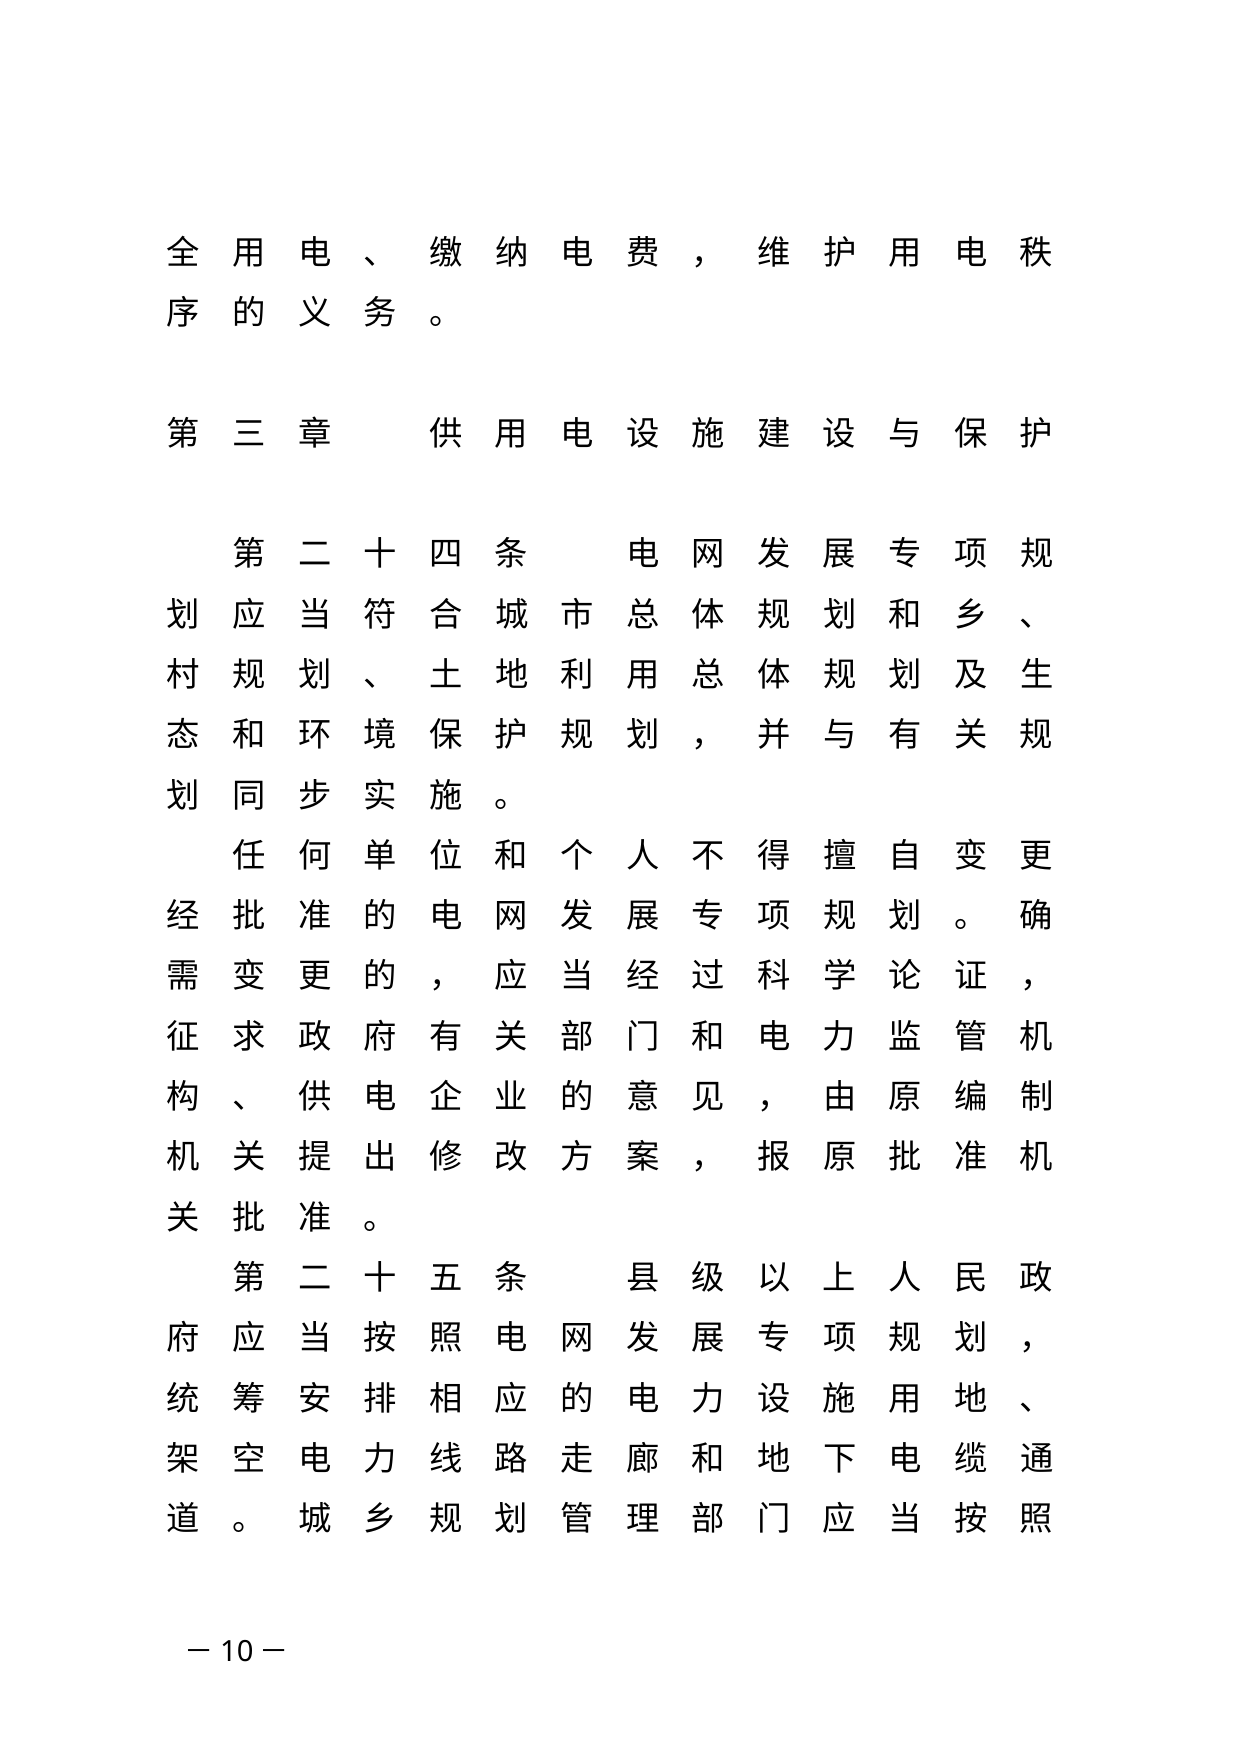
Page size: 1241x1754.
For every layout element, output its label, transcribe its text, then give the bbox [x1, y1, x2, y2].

text 任何单位和个人不得擅自变更经批准的电网发展专项规划。确需变更的，应当经过科学论证，征求政府有关部门和电力监管机构、供电企业的意见，由原编制机关提出修改方案，报原批准机关批准。 [167, 823, 1085, 1245]
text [167, 1245, 1085, 1546]
text 第三章 供用电设施建设与保护 [167, 400, 1085, 461]
text 第二十四条 电网发展专项规划应当符合城市总体规划和乡、村规划、土地利用总体规划及生态和环境保护规划，并与有关规划同步实施。 [167, 521, 1085, 823]
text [167, 219, 1085, 340]
